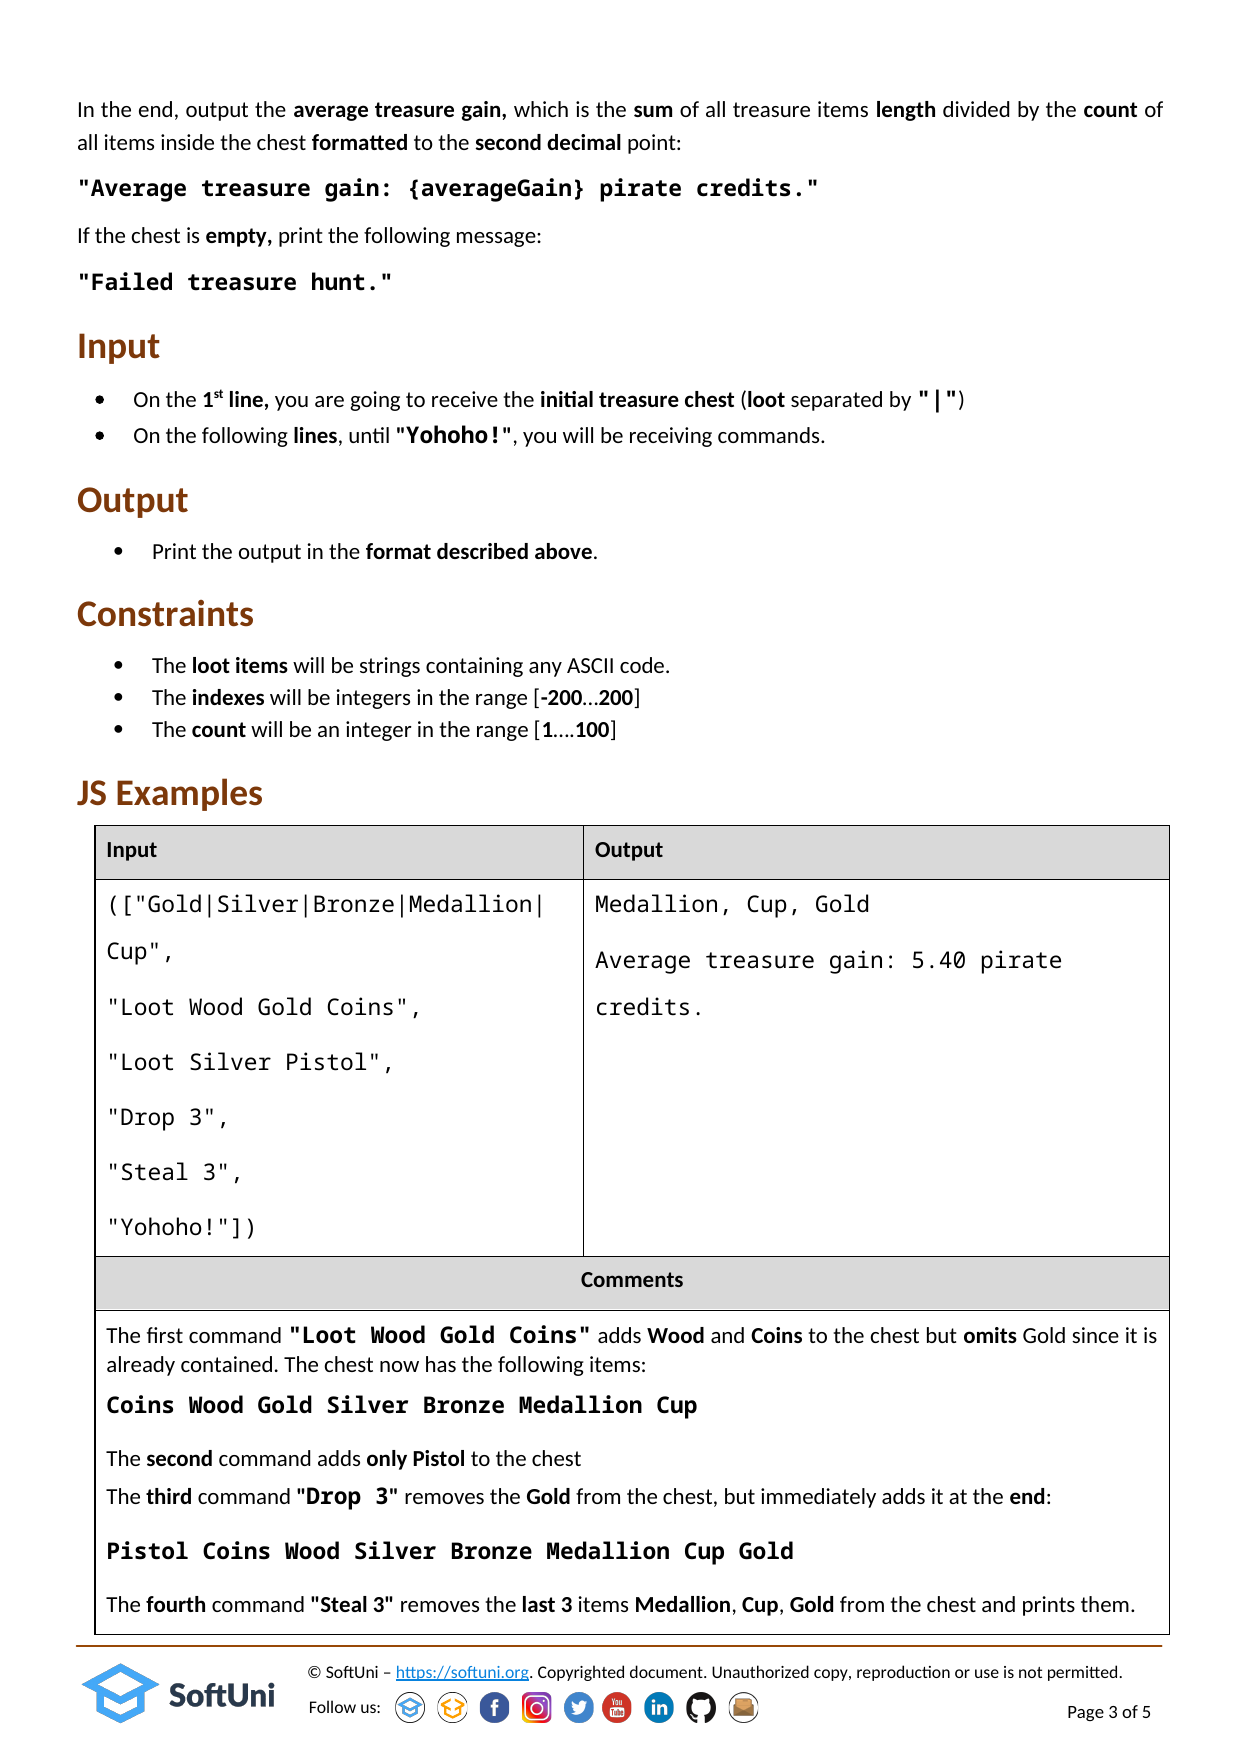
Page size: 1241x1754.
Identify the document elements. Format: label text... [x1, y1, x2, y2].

text "Failed treasure hunt." [77, 265, 1163, 297]
picture [644, 1692, 653, 1701]
picture [75, 1658, 281, 1729]
table_cell Medallion, Cup, Gold Average treasure gain: 5.40 pirate credits. [584, 880, 1169, 1256]
list Print the output in the format described above. [114, 537, 1163, 565]
list The loot items will be strings containing any ASCII code. [114, 651, 1163, 679]
table_cell Comments [96, 1257, 1169, 1309]
picture [665, 1692, 674, 1701]
picture [686, 1692, 716, 1723]
subtitle JS Examples [77, 768, 1163, 814]
list On the 1st line, you are going to receive the initial treasure chest (loot separated by "|") [96, 383, 1163, 414]
picture [479, 1692, 510, 1723]
list The indexes will be integers in the range [-200…200] [114, 683, 1163, 711]
picture [728, 1692, 759, 1723]
picture [602, 1692, 632, 1723]
list The count will be an integer in the range [1….100] [114, 715, 1163, 743]
list On the following lines, until "Yohoho!", you will be receiving commands. [96, 419, 1163, 450]
table_header Input [96, 826, 583, 879]
picture [665, 1714, 674, 1723]
table_cell (["Gold|Silver|Bronze|Medallion|Cup", "Loot Wood Gold Coins", "Loot Silver Pistol", "Drop 3", "Steal 3", "Yohoho!"]) [96, 880, 583, 1256]
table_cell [96, 1311, 1169, 1634]
picture [644, 1714, 653, 1723]
table_header Output [584, 826, 1169, 879]
text "Average treasure gain: {averageGain} pirate credits." [77, 172, 1163, 203]
subtitle Constraints [77, 590, 1163, 636]
subtitle Output [77, 476, 1163, 522]
picture [564, 1692, 594, 1723]
picture [395, 1692, 425, 1723]
picture [658, 1705, 667, 1714]
text If the chest is empty, print the following message: [77, 221, 1163, 249]
picture [437, 1692, 468, 1723]
subtitle Input [77, 322, 1163, 368]
text In the end, output the average treasure gain, which is the sum of all treasure items length divided by the count of all items inside the chest formatted to the second decimal point: [77, 95, 1163, 156]
picture [522, 1692, 552, 1723]
